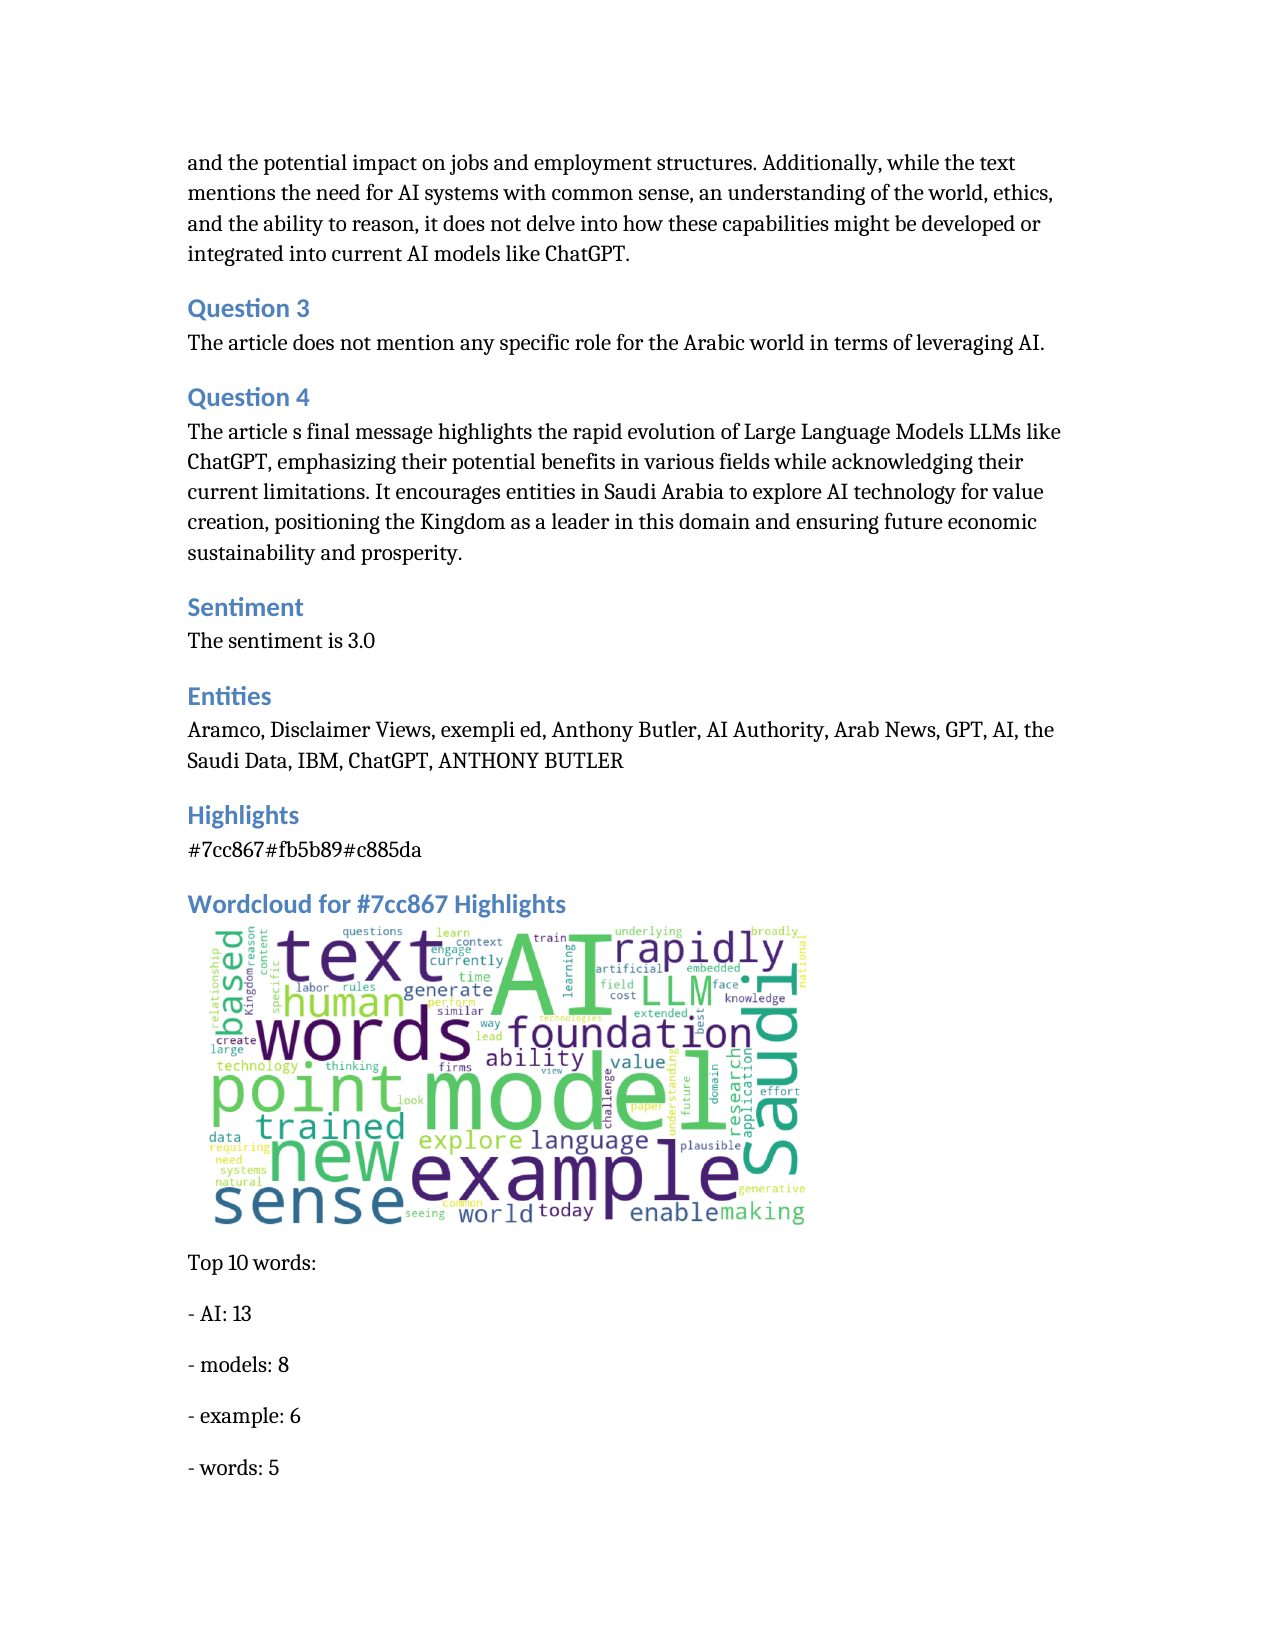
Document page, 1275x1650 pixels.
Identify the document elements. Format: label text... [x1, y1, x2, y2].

text Top 10 words: [187, 1250, 1087, 1276]
subtitle Question 4 [187, 381, 1087, 414]
subtitle Highlights [187, 798, 1087, 832]
picture [206, 925, 807, 1226]
subtitle Sentiment [187, 590, 1087, 623]
text - models: 8 [187, 1352, 1087, 1378]
text - AI: 13 [187, 1301, 1087, 1327]
subtitle Wordcloud for #7cc867 Highlights [187, 887, 1087, 921]
text - words: 5 [187, 1454, 1087, 1481]
text Aramco, Disclaimer Views, exempli ed, Anthony Butler, AI Authority, Arab News, GPT, AI, the Saudi Data, IBM, ChatGPT, ANTHONY BUTLER [187, 717, 1087, 774]
text The sentiment is 3.0 [187, 628, 1087, 655]
subtitle Question 3 [187, 292, 1087, 325]
subtitle Entities [187, 679, 1087, 712]
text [187, 150, 1087, 267]
text The article s final message highlights the rapid evolution of Large Language Models LLMs like ChatGPT, emphasizing their potential benefits in various fields while acknowledging their current limitations. It encourages entities in Saudi Arabia to explore AI technology for value creation, positioning the Kingdom as a leader in this domain and ensuring future economic sustainability and prosperity. [187, 418, 1087, 566]
text The article does not mention any specific role for the Arabic world in terms of leveraging AI. [187, 329, 1087, 356]
text - example: 6 [187, 1403, 1087, 1429]
text #7cc867#fb5b89#c885da [187, 836, 1087, 863]
